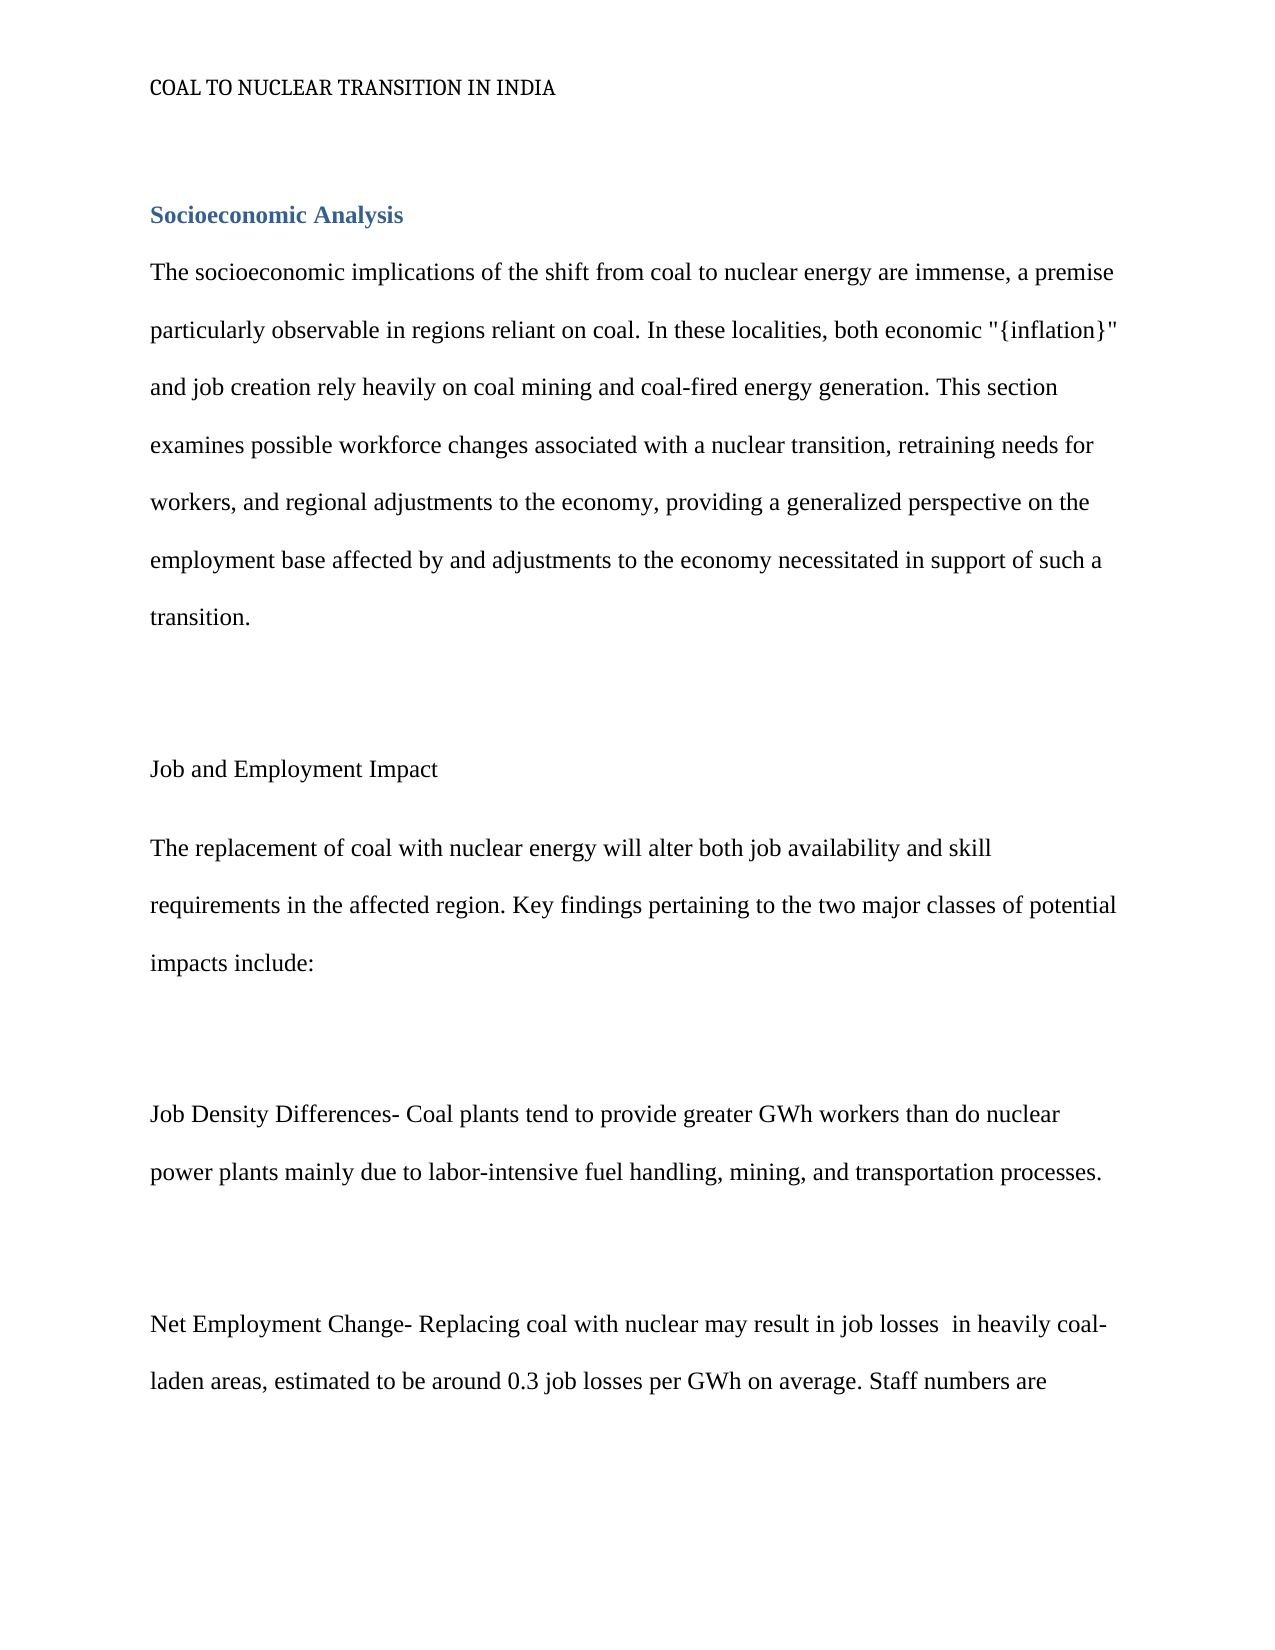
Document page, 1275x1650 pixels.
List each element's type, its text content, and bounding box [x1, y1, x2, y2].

text The replacement of coal with nuclear energy will alter both job availability and skill requirements in the affected region. Key findings pertaining to the two major classes of potential impacts include: [150, 833, 1125, 976]
subtitle Socioeconomic Analysis [150, 200, 1125, 229]
text The socioeconomic implications of the shift from coal to nuclear energy are immense, a premise particularly observable in regions reliant on coal. In these localities, both economic "{inflation}" and job creation rely heavily on coal mining and coal-fired energy generation. This section examines possible workforce changes associated with a nuclear transition, retraining needs for workers, and regional adjustments to the economy, providing a generalized perspective on the employment base affected by and adjustments to the economy necessitated in support of such a transition. [150, 257, 1125, 631]
text Job Density Differences- Coal plants tend to provide greater GWh workers than do nuclear power plants mainly due to labor-intensive fuel handling, mining, and transportation processes. [150, 1099, 1125, 1186]
text Job and Employment Impact [150, 754, 1125, 783]
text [150, 1309, 1125, 1395]
